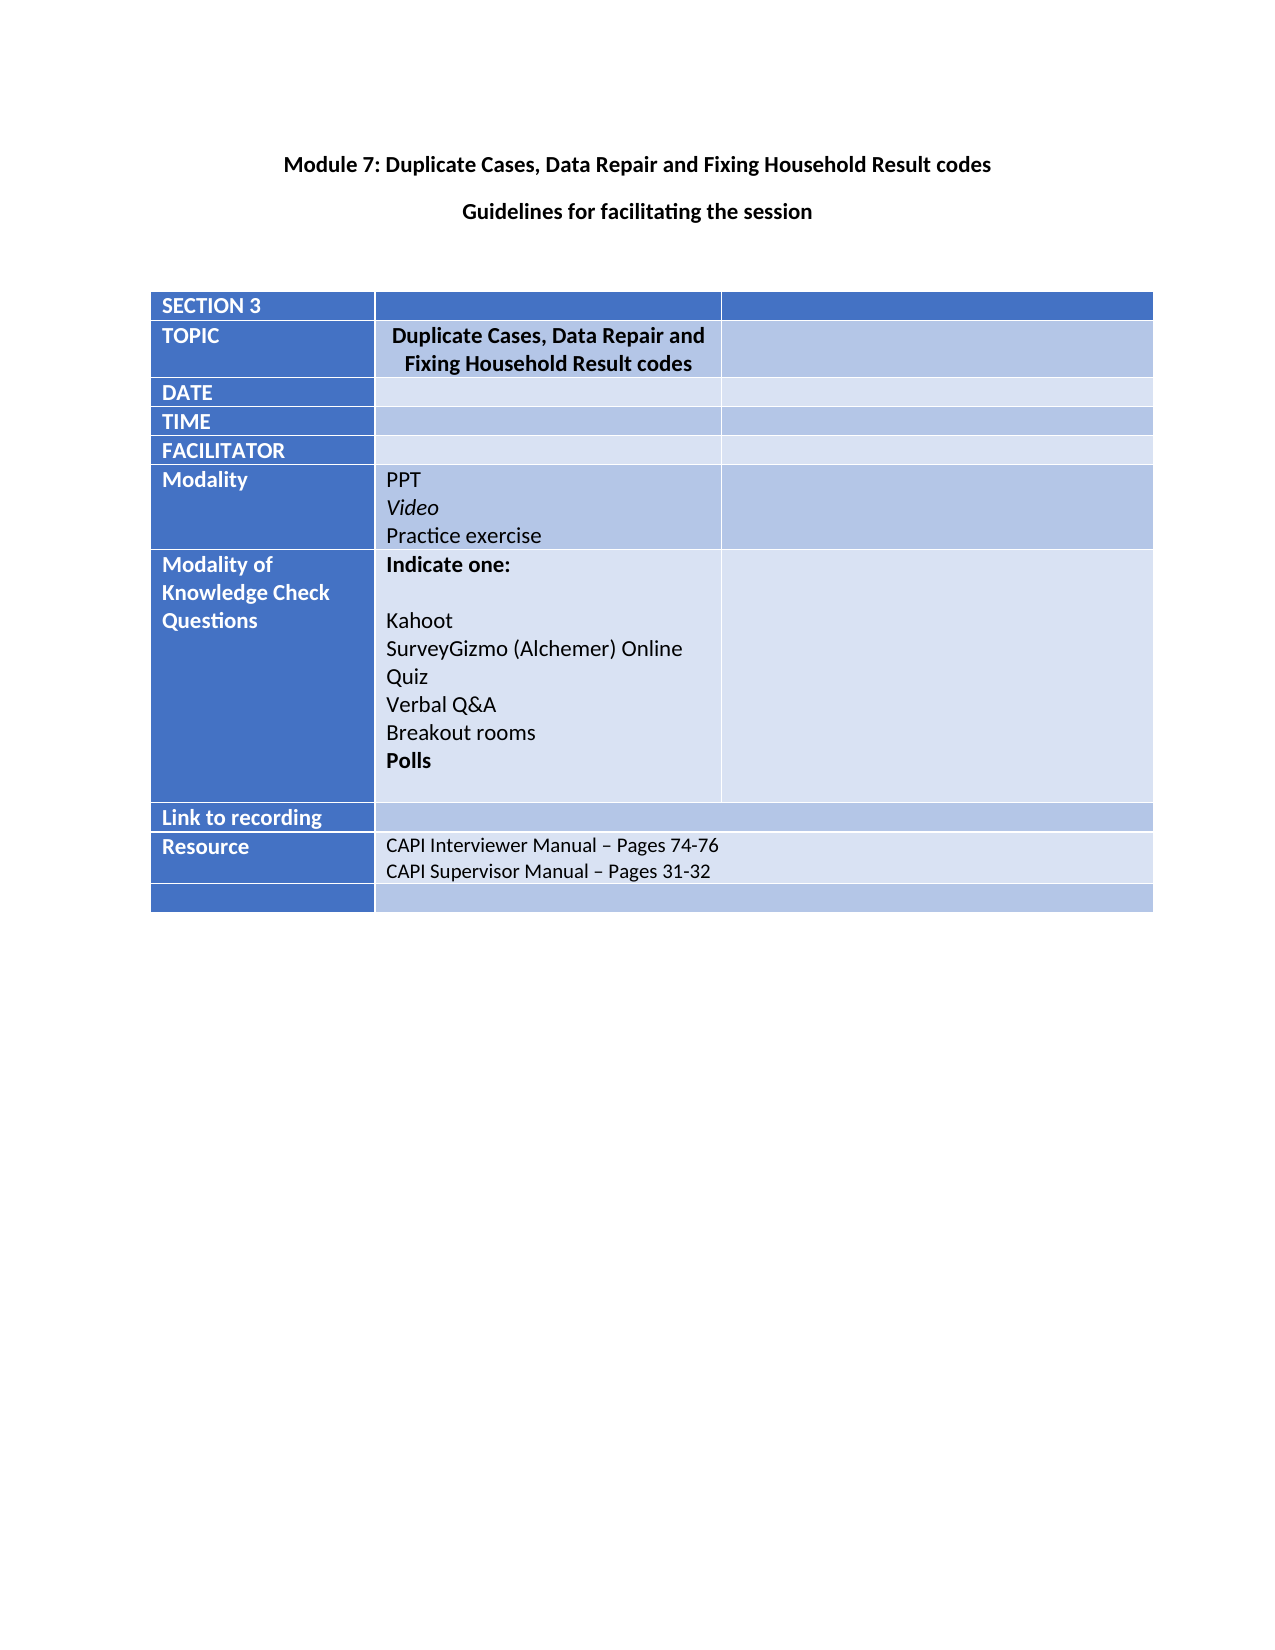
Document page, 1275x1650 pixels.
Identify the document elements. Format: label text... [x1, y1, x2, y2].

table_cell Indicate one: Kahoot SurveyGizmo (Alchemer) Online Quiz Verbal Q&A Breakout rooms Polls [376, 550, 721, 802]
table_cell [722, 465, 1153, 549]
table_cell [722, 436, 1153, 464]
table_cell [722, 321, 1153, 377]
table_cell [376, 436, 721, 464]
table_cell [376, 378, 721, 406]
table_cell TOPIC [151, 321, 374, 377]
table_cell CAPI Interviewer Manual – Pages 74-76 CAPI Supervisor Manual – Pages 31-32 [376, 833, 1153, 883]
table_cell [376, 803, 1153, 831]
table_cell Modality [151, 465, 374, 549]
table_header SECTION 3 [151, 292, 374, 320]
table_cell FACILITATOR [151, 436, 374, 464]
table_header [376, 292, 721, 320]
table_cell [376, 884, 1153, 912]
table_cell [722, 378, 1153, 406]
table_cell PPT Video Practice exercise [376, 465, 721, 549]
table_cell [376, 407, 721, 435]
text Module 7: Duplicate Cases, Data Repair and Fixing Household Result codes [150, 150, 1125, 178]
table_cell TIME [151, 407, 374, 435]
table_cell DATE [151, 378, 374, 406]
table_cell Duplicate Cases, Data Repair and Fixing Household Result codes [376, 321, 721, 377]
table_header [722, 292, 1153, 320]
table_cell Resource [151, 833, 374, 883]
table_cell Link to recording [151, 803, 374, 831]
table_cell [722, 407, 1153, 435]
table_cell [722, 550, 1153, 802]
table_cell [151, 884, 374, 912]
table_cell Modality of Knowledge Check Questions [151, 550, 374, 802]
text Guidelines for facilitating the session [150, 197, 1125, 225]
